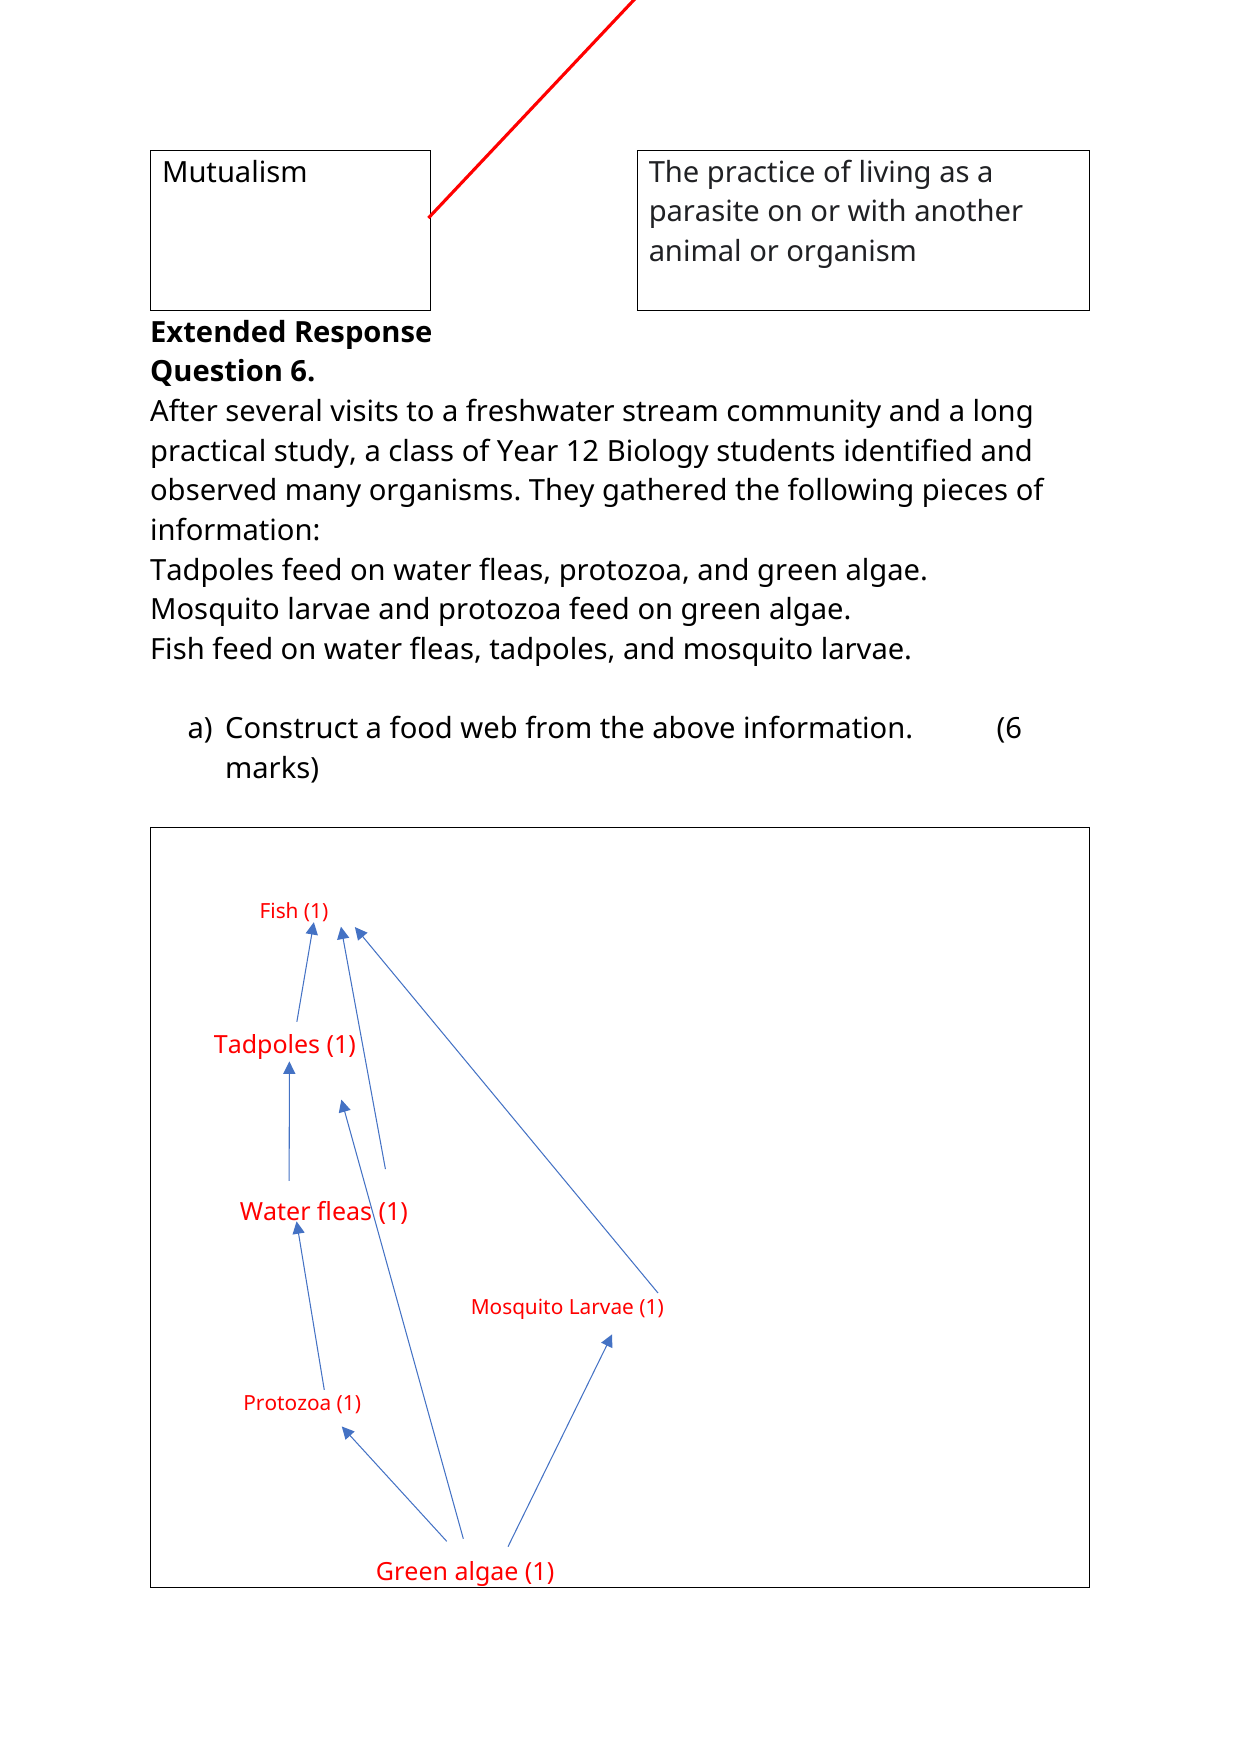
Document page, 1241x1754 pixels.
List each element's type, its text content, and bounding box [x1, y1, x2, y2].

text Extended Response [150, 311, 1090, 351]
text Fish feed on water fleas, tadpoles, and mosquito larvae. [150, 628, 1090, 668]
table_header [151, 828, 1089, 1587]
text Mosquito larvae and protozoa feed on green algae. [150, 589, 1090, 628]
text After several visits to a freshwater stream community and a long practical study, a class of Year 12 Biology students identified and observed many organisms. They gathered the following pieces of information: [150, 390, 1090, 549]
text Question 6. [150, 351, 1090, 390]
table_cell The practice of living as a parasite on or with another animal or organism [638, 151, 1089, 310]
list Construct a food web from the above information. (6 marks) [187, 708, 1090, 787]
text Tadpoles feed on water fleas, protozoa, and green algae. [150, 549, 1090, 589]
table_cell [431, 150, 637, 310]
table_cell Mutualism [151, 151, 430, 310]
